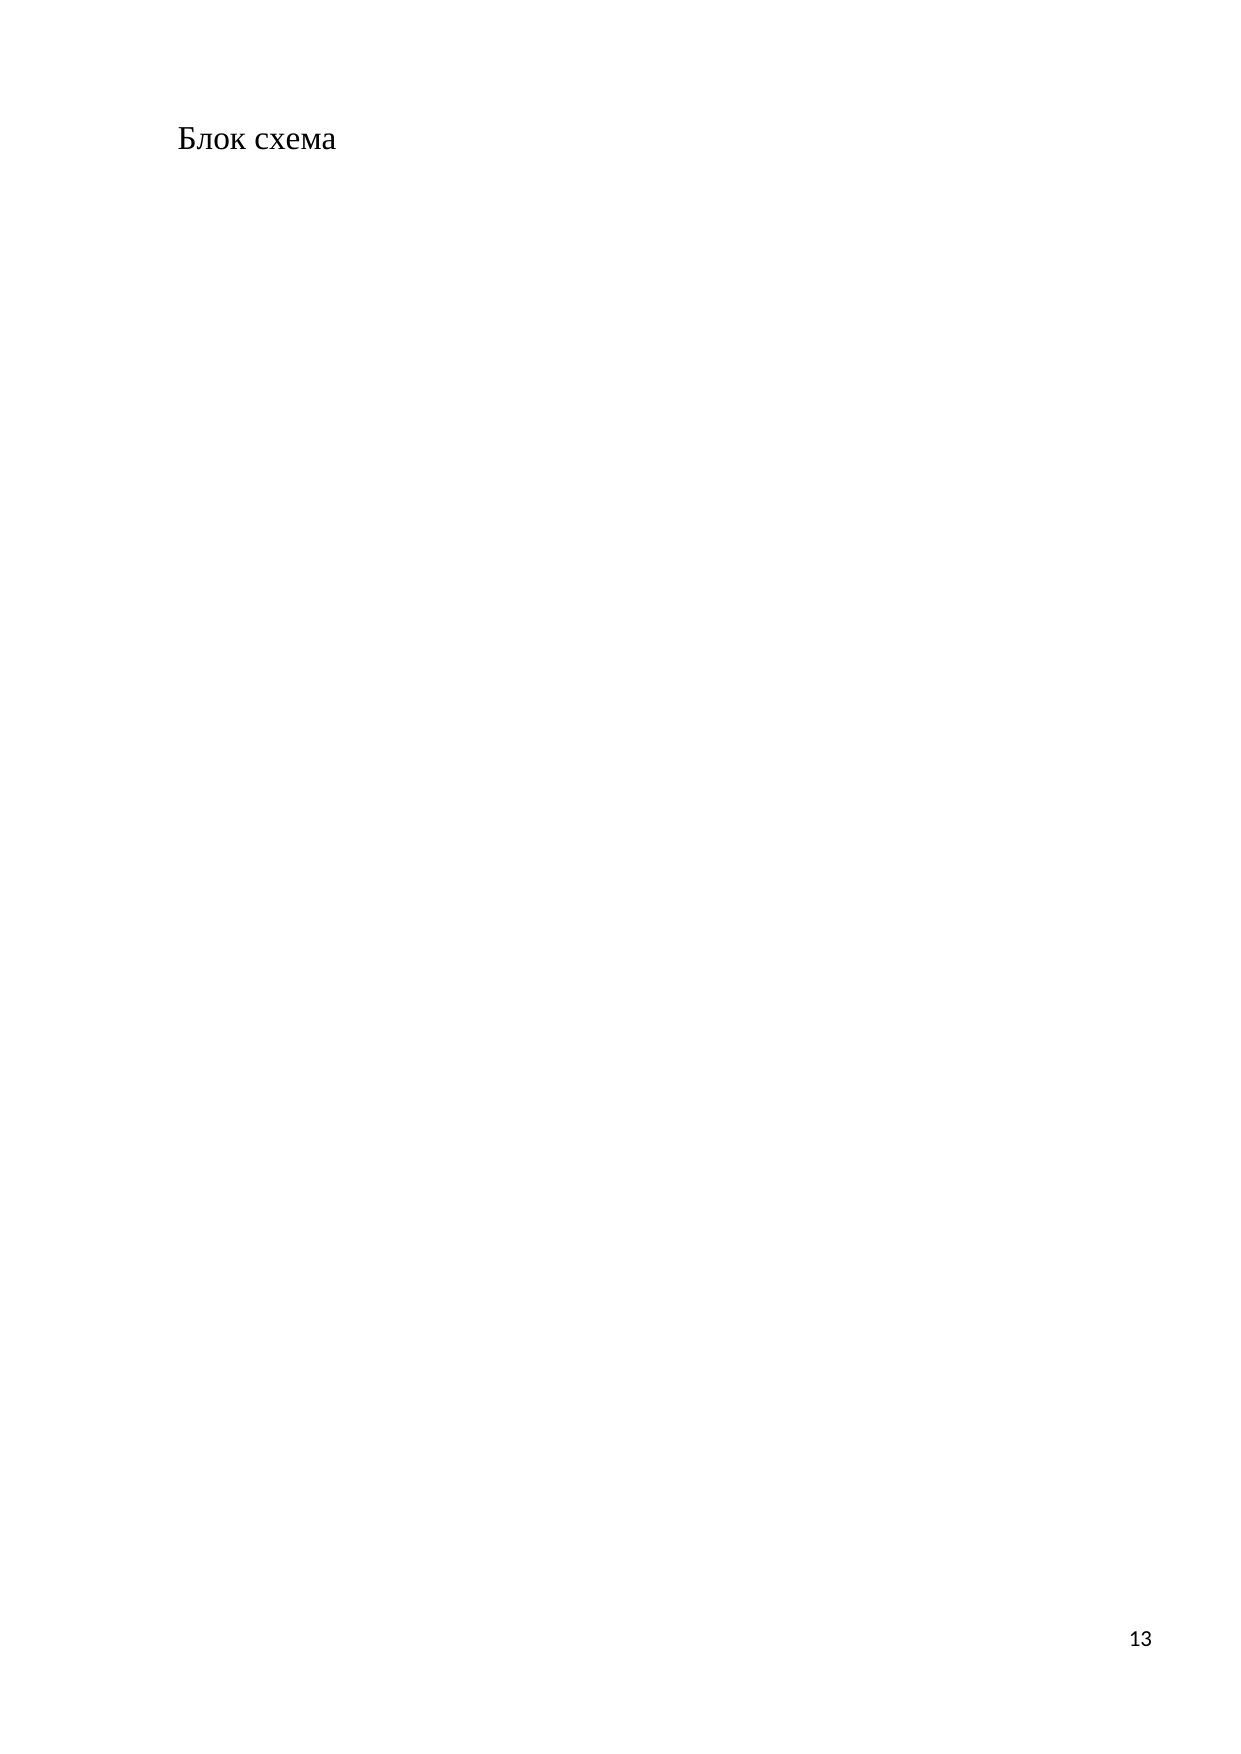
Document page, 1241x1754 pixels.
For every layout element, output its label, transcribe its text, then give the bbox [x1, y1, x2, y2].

text Блок схема [177, 118, 1152, 156]
